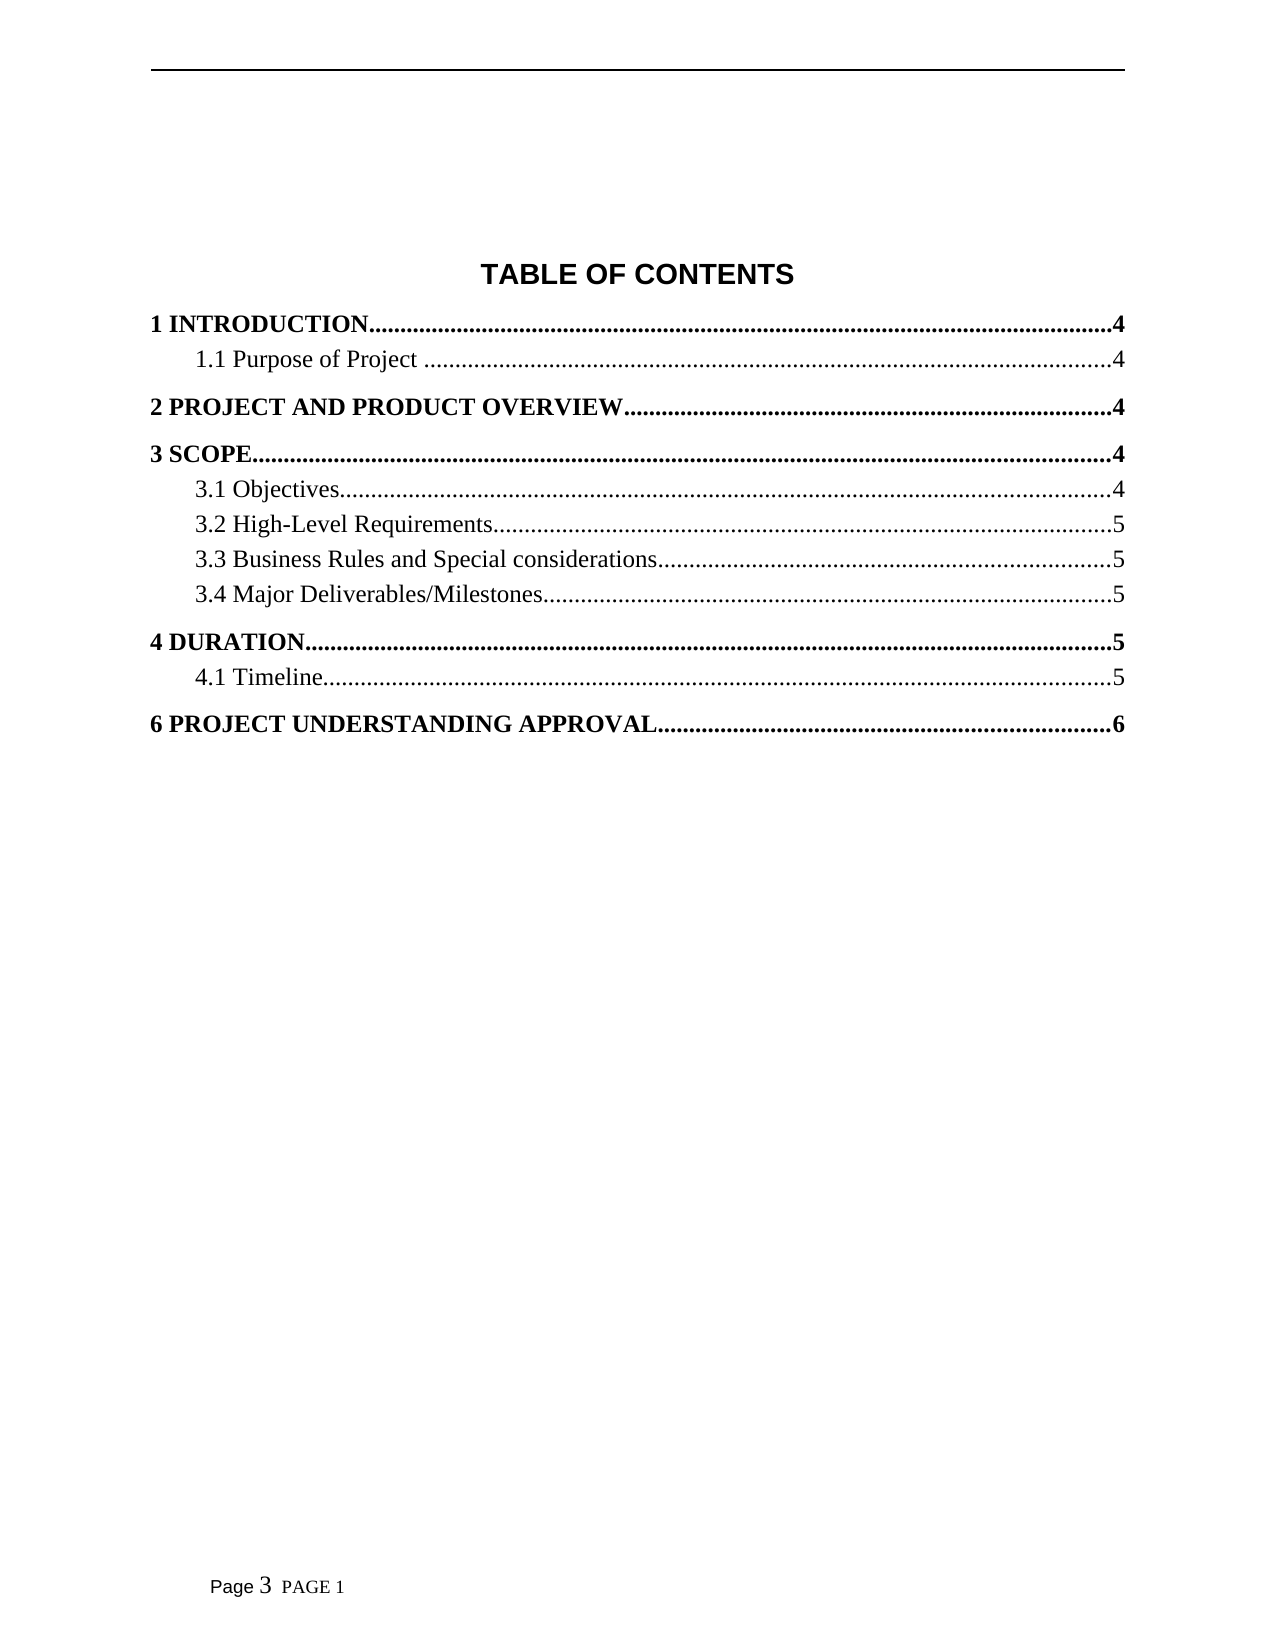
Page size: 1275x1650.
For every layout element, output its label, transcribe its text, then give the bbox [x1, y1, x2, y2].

text 3.1 Objectives 4 [195, 474, 1125, 503]
text 3.3 Business Rules and Special considerations 5 [195, 544, 1125, 573]
text 1 introduction 4 [150, 309, 1125, 338]
text 3 Scope 4 [150, 439, 1125, 468]
text 4 Duration 5 [150, 627, 1125, 656]
text 1.1 Purpose of Project 4 [195, 344, 1125, 373]
text 6 project understanding approval 6 [150, 709, 1125, 738]
text 2 project And Product Overview 4 [150, 392, 1125, 421]
text 3.2 High-Level Requirements 5 [195, 509, 1125, 538]
text TABLE OF CONTENTS [150, 257, 1125, 291]
text 4.1 Timeline 5 [195, 662, 1125, 691]
text 3.4 Major Deliverables/Milestones 5 [195, 579, 1125, 608]
